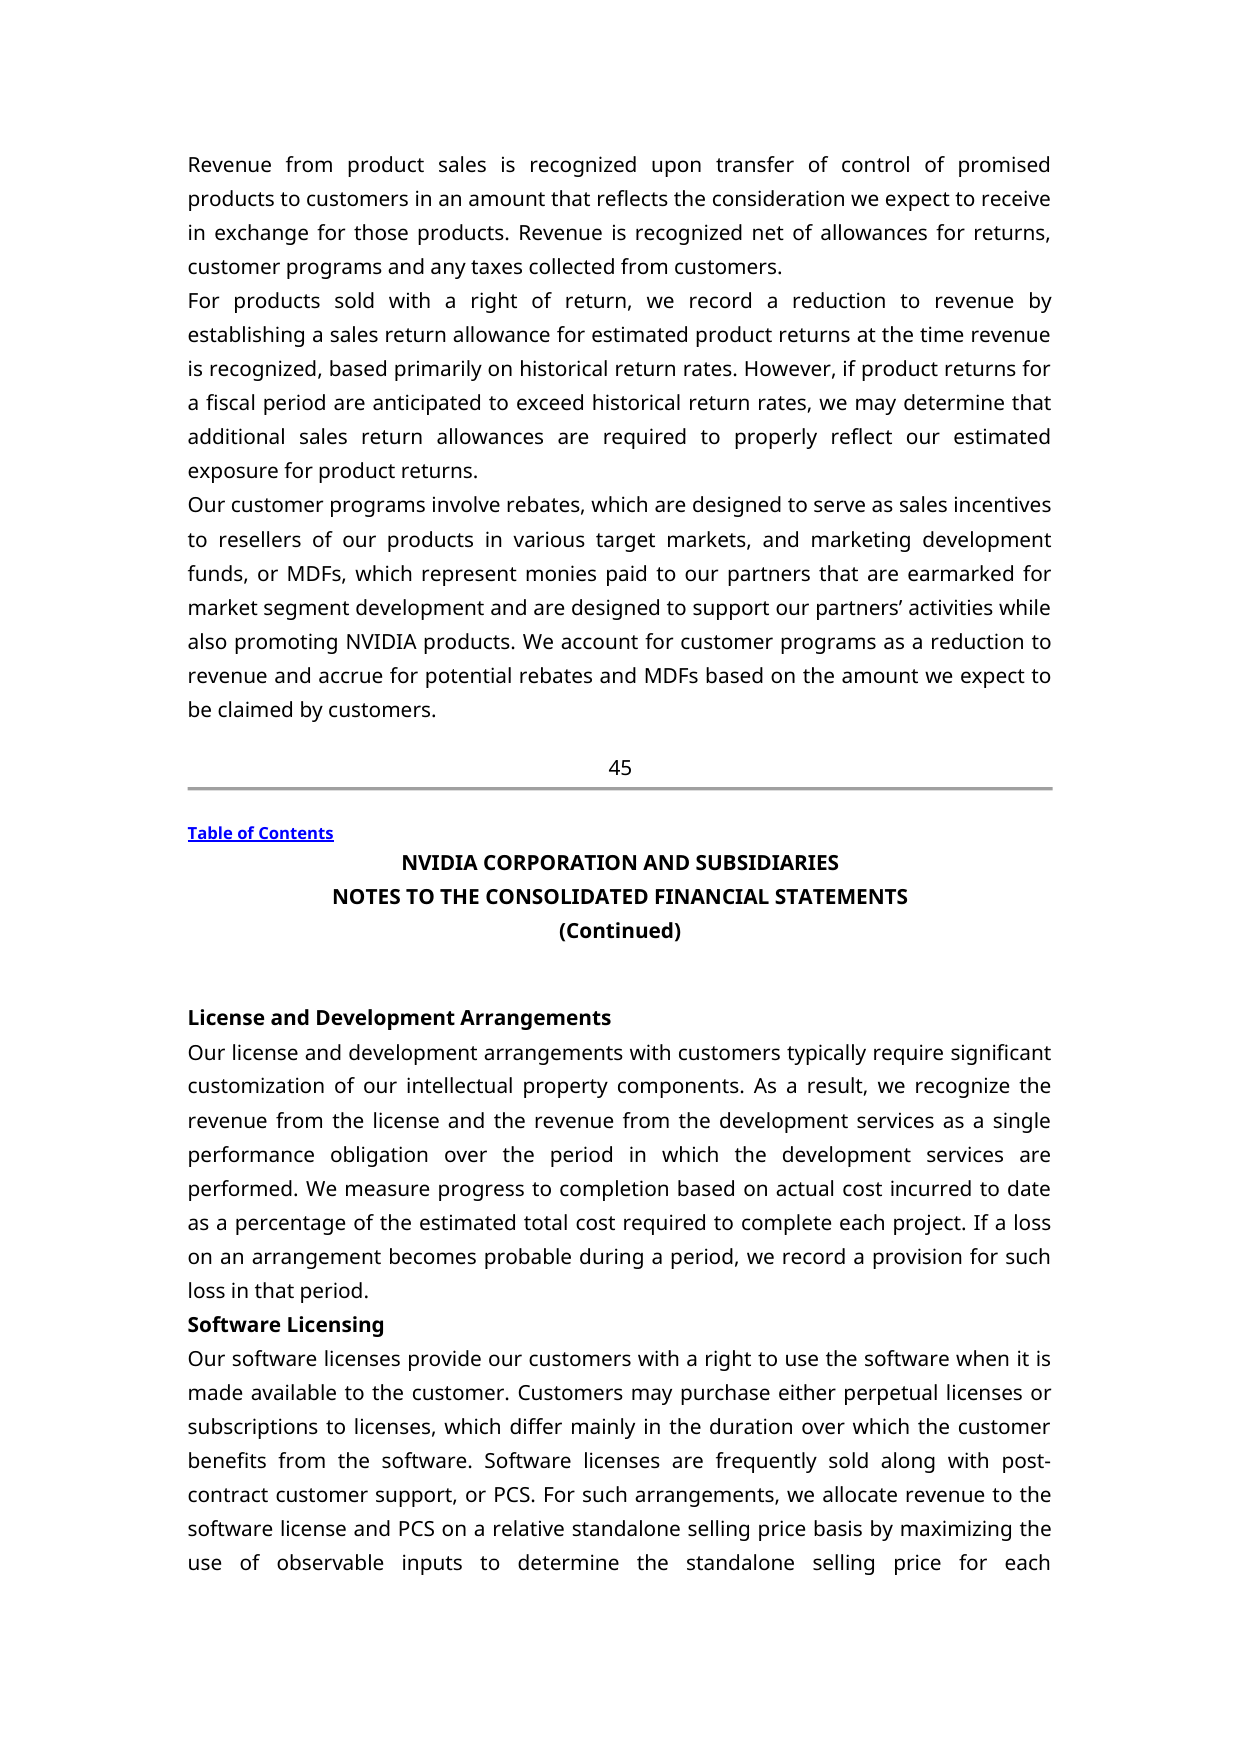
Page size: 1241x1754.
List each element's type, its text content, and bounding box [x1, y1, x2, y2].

text For products sold with a right of return, we record a reduction to revenue by establishing a sales return allowance for estimated product returns at the time revenue is recognized, based primarily on historical return rates. However, if product returns for a fiscal period are anticipated to exceed historical return rates, we may determine that additional sales return allowances are required to properly reflect our estimated exposure for product returns. [187, 286, 1053, 485]
text Our license and development arrangements with customers typically require significant customization of our intellectual property components. As a result, we recognize the revenue from the license and the revenue from the development services as a single performance obligation over the period in which the development services are performed. We measure progress to completion based on actual cost incurred to date as a percentage of the estimated total cost required to complete each project. If a loss on an arrangement becomes probable during a period, we record a provision for such loss in that period. [187, 1038, 1053, 1304]
text Revenue from product sales is recognized upon transfer of control of promised products to customers in an amount that reflects the consideration we expect to receive in exchange for those products. Revenue is recognized net of allowances for returns, customer programs and any taxes collected from customers. [187, 150, 1053, 281]
text NOTES TO THE CONSOLIDATED FINANCIAL STATEMENTS [187, 882, 1053, 911]
text NVIDIA CORPORATION AND SUBSIDIARIES [187, 848, 1053, 877]
text Our customer programs involve rebates, which are designed to serve as sales incentives to resellers of our products in various target markets, and marketing development funds, or MDFs, which represent monies paid to our partners that are earmarked for market segment development and are designed to support our partners’ activities while also promoting NVIDIA products. We account for customer programs as a reduction to revenue and accrue for potential rebates and MDFs based on the amount we expect to be claimed by customers. [187, 491, 1053, 723]
text License and Development Arrangements [187, 1003, 1053, 1032]
text Software Licensing [187, 1310, 1053, 1338]
text 45 [187, 753, 1053, 782]
text Table of Contents [187, 821, 1053, 844]
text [187, 1344, 1053, 1577]
text (Continued) [187, 917, 1053, 945]
